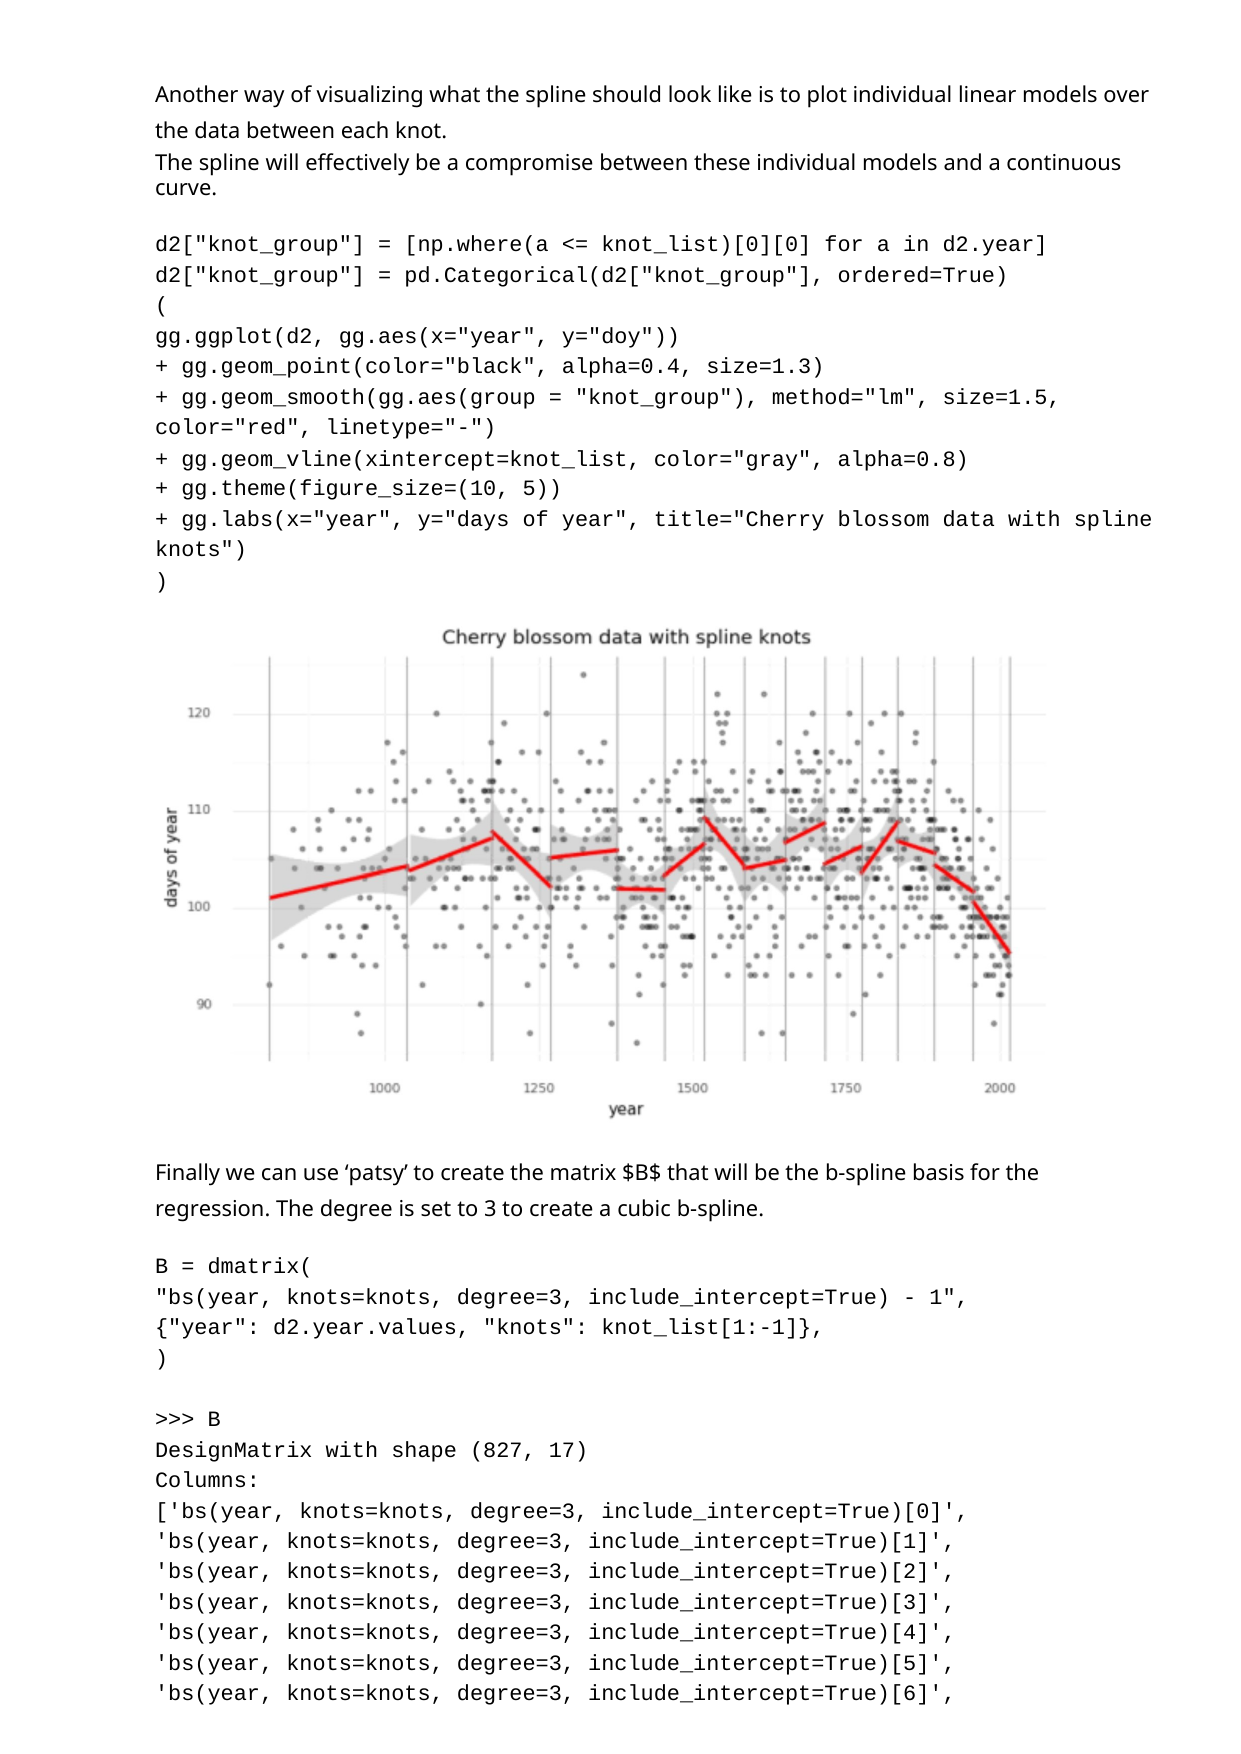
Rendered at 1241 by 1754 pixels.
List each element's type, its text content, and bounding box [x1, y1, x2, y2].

text d2["knot_group"] = [np.where(a <= knot_list)[0][0] for a in d2.year] d2["knot_group"] = pd.Categorical(d2["knot_group"], ordered=True) [155, 233, 1049, 288]
text + gg.theme(figure_size=(10, 5)) [155, 477, 1182, 502]
text Another way of visualizing what the spline should look like is to plot individual linear models over the data between each knot. [155, 79, 1172, 144]
text + gg.geom_vline(xintercept=knot_list, color="gray", alpha=0.8) [155, 447, 1182, 471]
text + gg.labs(x="year", y="days of year", title="Cherry blossom data with spline knots") [155, 508, 1154, 563]
text ) [155, 569, 1182, 593]
text Finally we can use ‘patsy’ to create the matrix $B$ that will be the b-spline basis for the regression. The degree is set to 3 to create a cubic b-spline. [155, 1157, 1111, 1223]
text ( [155, 294, 1182, 319]
text + gg.geom_point(color="black", alpha=0.4, size=1.3) [155, 356, 1182, 380]
text {"year": d2.year.values, "knots": knot_list[1:-1]}, [155, 1317, 1182, 1341]
text + gg.geom_smooth(gg.aes(group = "knot_group"), method="lm", size=1.5, color="red", linetype="-") [155, 386, 1062, 441]
picture [162, 626, 1047, 1123]
text B = dmatrix( [155, 1255, 1182, 1280]
text >>> B [155, 1408, 1182, 1433]
text DesignMatrix with shape (827, 17) Columns: [155, 1439, 589, 1494]
text The spline will effectively be a compromise between these individual models and a continuous curve. [155, 151, 1182, 201]
text ['bs(year, knots=knots, degree=3, include_intercept=True)[0]', 'bs(year, knots=knots, degree=3, include_intercept=True)[1]', 'bs(year, knots=knots, degree=3, include_intercept=True)[2]', 'bs(year, knots=knots, degree=3, include_intercept=True)[3]', 'bs(year, knots=knots, degree=3, include_intercept=True)[4]', 'bs(year, knots=knots, degree=3, include_intercept=True)[5]', 'bs(year, knots=knots, degree=3, include_intercept=True)[6]', [155, 1500, 970, 1707]
text ) [155, 1347, 1182, 1372]
text gg.ggplot(d2, gg.aes(x="year", y="doy")) [155, 325, 1182, 349]
text "bs(year, knots=knots, degree=3, include_intercept=True) - 1", [155, 1286, 1182, 1311]
